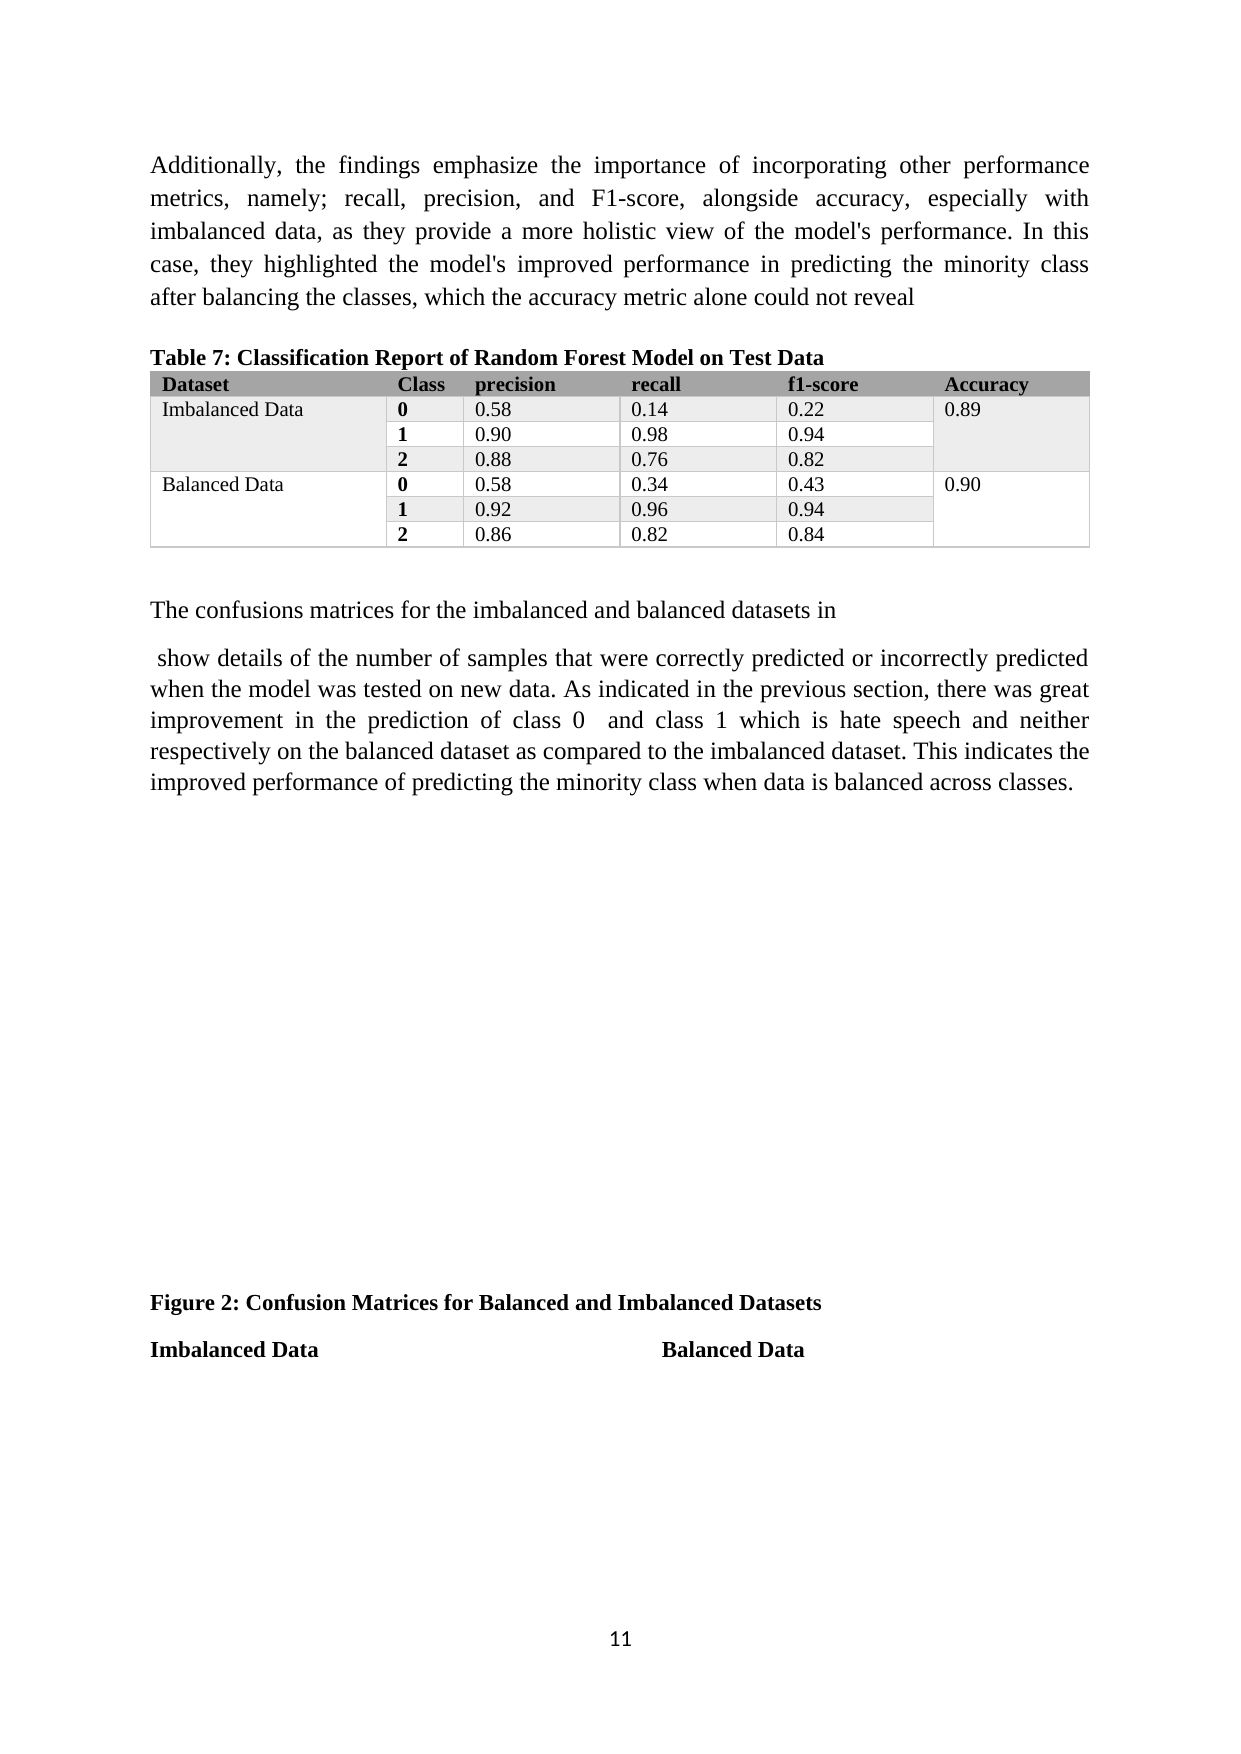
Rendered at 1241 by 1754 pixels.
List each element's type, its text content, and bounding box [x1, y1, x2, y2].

table_cell 0.58 [464, 397, 619, 421]
text Figure 2: Confusion Matrices for Balanced and Imbalanced Datasets [150, 1289, 1090, 1315]
table_cell 0.94 [777, 422, 933, 446]
table_header recall [621, 372, 776, 396]
table_cell 2 [387, 522, 463, 546]
text Figure 2 show details of the number of samples that were correctly predicted or incorrectly predicted when the model was tested on new data. As indicated in the previous section, there was great improvement in the prediction of class 0 and class 1 which is hate speech and neither respectively on the balanced dataset as compared to the imbalanced dataset. This indicates the improved performance of predicting the minority class when data is balanced across classes. [150, 643, 1090, 796]
table_cell 0.90 [464, 422, 619, 446]
table_cell 2 [387, 447, 463, 471]
table_header Dataset [151, 372, 386, 396]
table_cell 0.58 [464, 472, 619, 496]
table_cell Imbalanced Data [151, 397, 386, 471]
table_cell 0.86 [464, 522, 619, 546]
table_cell 0.98 [621, 422, 776, 446]
table_cell 0.14 [621, 397, 776, 421]
table_header f1-score [777, 372, 933, 396]
table_cell 0.34 [621, 472, 776, 496]
table_cell 0.94 [777, 497, 933, 521]
table_cell 0.92 [464, 497, 619, 521]
table_cell 0 [387, 397, 463, 421]
table_cell 0.76 [621, 447, 776, 471]
table_cell 0.82 [777, 447, 933, 471]
table_cell 0.43 [777, 472, 933, 496]
table_cell 0.22 [777, 397, 933, 421]
text Imbalanced Data Balanced Data [150, 1336, 1090, 1362]
table_cell 0.82 [621, 522, 776, 546]
text Additionally, the findings emphasize the importance of incorporating other performance metrics, namely; recall, precision, and F1-score, alongside accuracy, especially with imbalanced data, as they provide a more holistic view of the model's performance. In this case, they highlighted the model's improved performance in predicting the minority class after balancing the classes, which the accuracy metric alone could not reveal [150, 150, 1090, 311]
table_header Class [387, 372, 463, 396]
table_header precision [464, 372, 619, 396]
table_cell 0.88 [464, 447, 619, 471]
table_cell 1 [387, 422, 463, 446]
table_cell 0.90 [934, 472, 1089, 546]
table_header Accuracy [934, 372, 1089, 396]
text Table 7: Classification Report of Random Forest Model on Test Data [150, 344, 1090, 371]
table_cell 1 [387, 497, 463, 521]
table_cell 0.89 [934, 397, 1089, 471]
table_cell Balanced Data [151, 472, 386, 546]
text The confusions matrices for the imbalanced and balanced datasets in [150, 595, 1090, 624]
table_cell 0 [387, 472, 463, 496]
table_cell 0.84 [777, 522, 933, 546]
table_cell 0.96 [621, 497, 776, 521]
